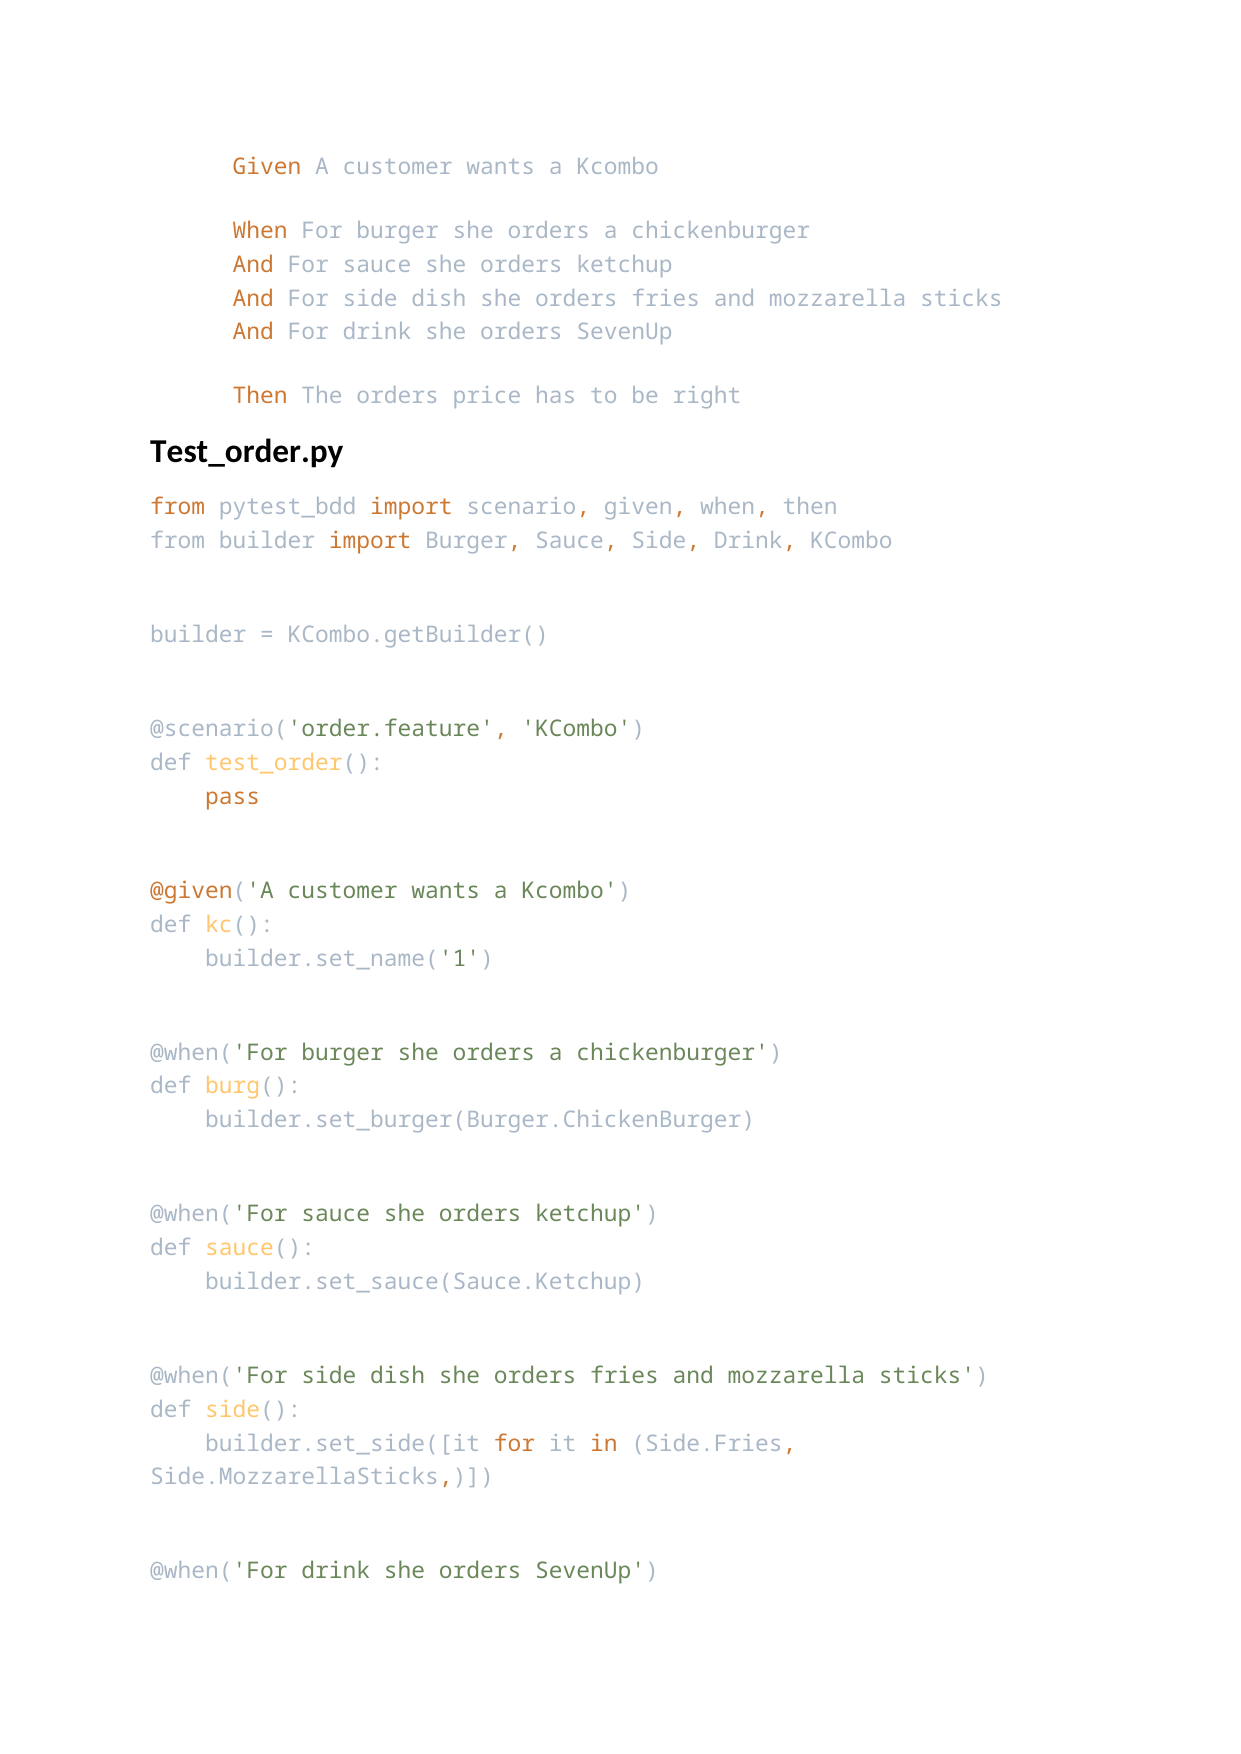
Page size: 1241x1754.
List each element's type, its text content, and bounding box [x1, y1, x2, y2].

text Test_order.py [150, 429, 1090, 470]
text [150, 490, 1090, 1586]
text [150, 150, 1090, 410]
